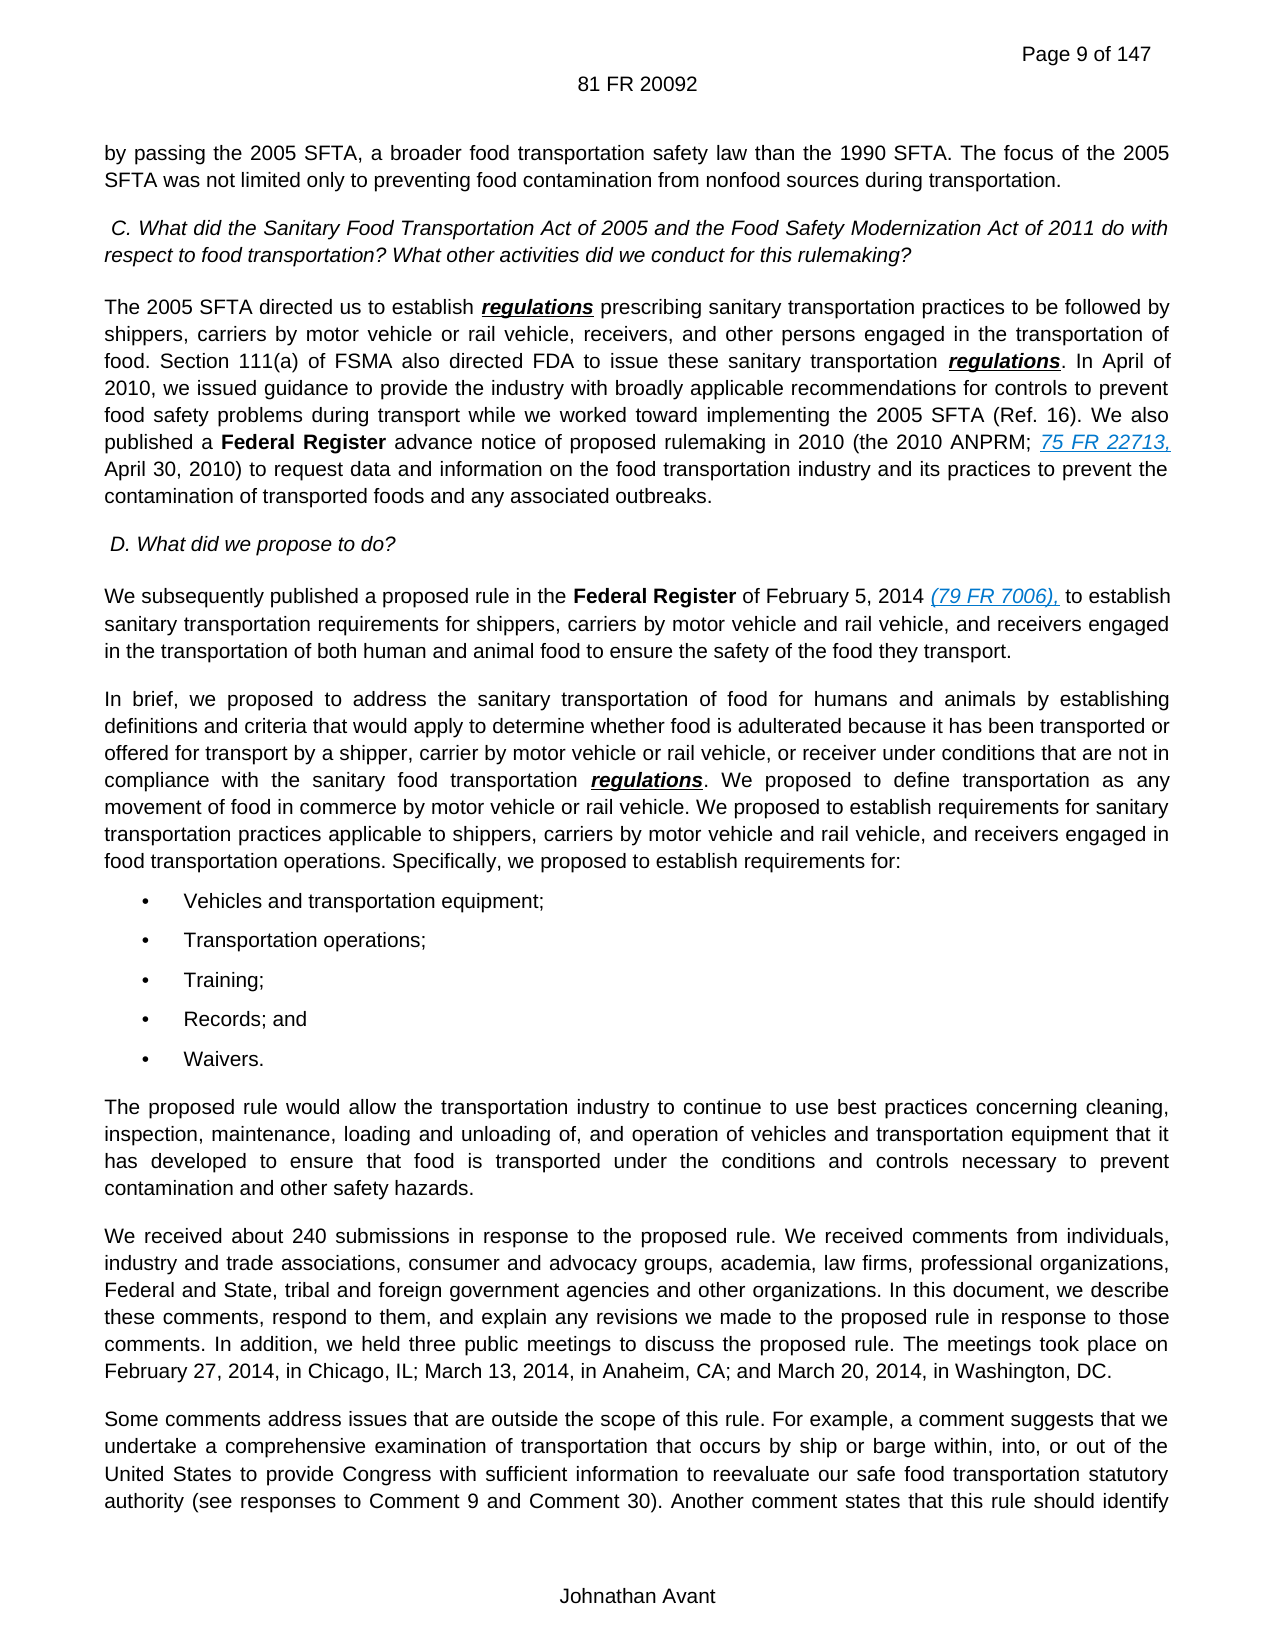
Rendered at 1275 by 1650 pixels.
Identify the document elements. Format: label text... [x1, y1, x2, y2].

list Transportation operations; [142, 925, 1171, 952]
text We received about 240 submissions in response to the proposed rule. We received comments from individuals, industry and trade associations, consumer and advocacy groups, academia, law firms, professional organizations, Federal and State, tribal and foreign government agencies and other organizations. In this document, we describe these comments, respond to them, and explain any revisions we made to the proposed rule in response to those comments. In addition, we held three public meetings to discuss the proposed rule. The meetings took place on February 27, 2014, in Chicago, IL; March 13, 2014, in Anaheim, CA; and March 20, 2014, in Washington, DC. [104, 1221, 1171, 1383]
list Waivers. [142, 1044, 1171, 1071]
text The proposed rule would allow the transportation industry to continue to use best practices concerning cleaning, inspection, maintenance, loading and unloading of, and operation of vehicles and transportation equipment that it has developed to ensure that food is transported under the conditions and controls necessary to prevent contamination and other safety hazards. [104, 1092, 1171, 1200]
list Training; [142, 964, 1171, 992]
text The 2005 SFTA directed us to establish regulations prescribing sanitary transportation practices to be followed by shippers, carriers by motor vehicle or rail vehicle, receivers, and other persons engaged in the transportation of food. Section 111(a) of FSMA also directed FDA to issue these sanitary transportation regulations. In April of 2010, we issued guidance to provide the industry with broadly applicable recommendations for controls to prevent food safety problems during transport while we worked toward implementing the 2005 SFTA (Ref. 16). We also published a Federal Register advance notice of proposed rulemaking in 2010 (the 2010 ANPRM; 75 FR 22713, April 30, 2010) to request data and information on the food transportation industry and its practices to prevent the contamination of transported foods and any associated outbreaks. [104, 292, 1171, 508]
text D. What did we propose to do? [104, 529, 1171, 556]
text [104, 1404, 1171, 1512]
list Vehicles and transportation equipment; [142, 885, 1171, 912]
list Records; and [142, 1004, 1171, 1031]
text In brief, we proposed to address the sanitary transportation of food for humans and animals by establishing definitions and criteria that would apply to determine whether food is adulterated because it has been transported or offered for transport by a shipper, carrier by motor vehicle or rail vehicle, or receiver under conditions that are not in compliance with the sanitary food transportation regulations. We proposed to define transportation as any movement of food in commerce by motor vehicle or rail vehicle. We proposed to establish requirements for sanitary transportation practices applicable to shippers, carriers by motor vehicle and rail vehicle, and receivers engaged in food transportation operations. Specifically, we proposed to establish requirements for: [104, 683, 1171, 873]
text We subsequently published a proposed rule in the Federal Register of February 5, 2014 (79 FR 7006), to establish sanitary transportation requirements for shippers, carriers by motor vehicle and rail vehicle, and receivers engaged in the transportation of both human and animal food to ensure the safety of the food they transport. [104, 581, 1171, 662]
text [104, 137, 1171, 192]
text C. What did the Sanitary Food Transportation Act of 2005 and the Food Safety Modernization Act of 2011 do with respect to food transportation? What other activities did we conduct for this rulemaking? [104, 212, 1171, 267]
